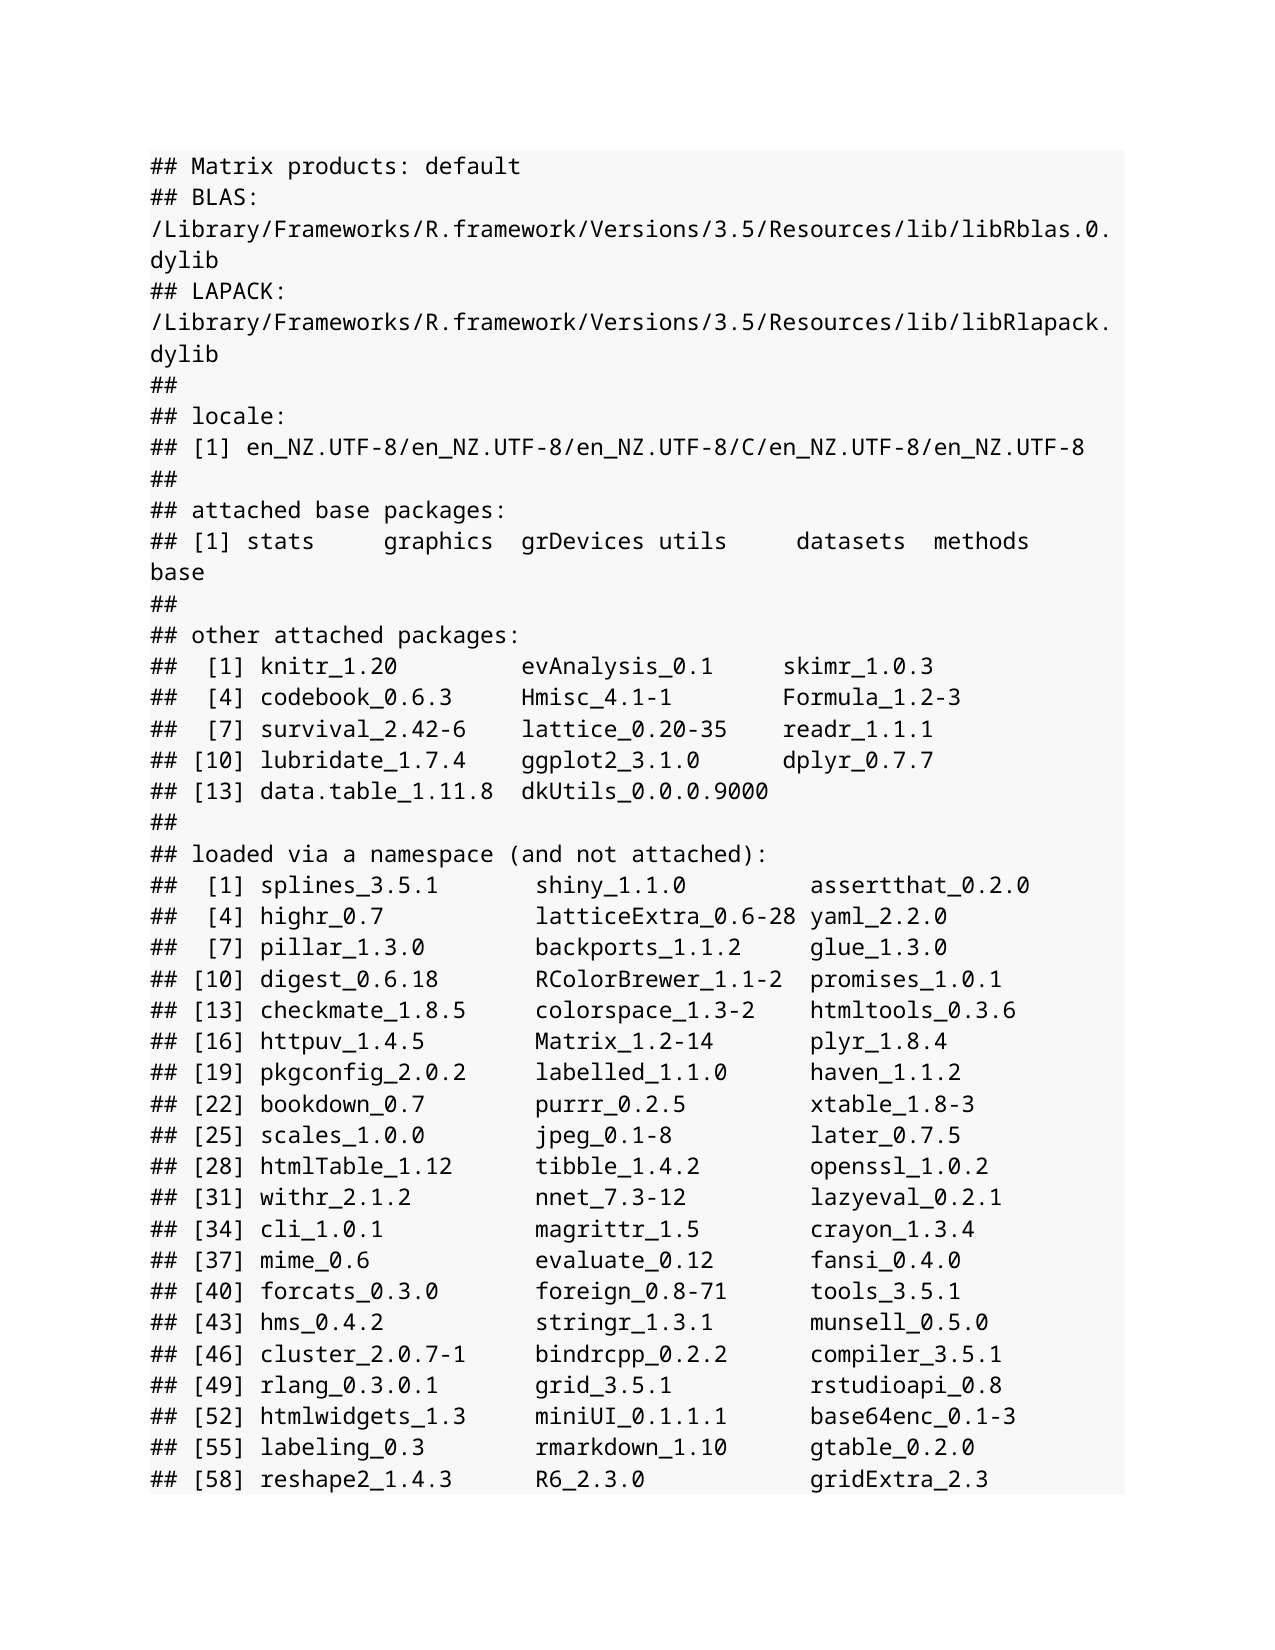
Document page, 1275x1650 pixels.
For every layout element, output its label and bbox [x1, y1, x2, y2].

text [150, 150, 1125, 1494]
